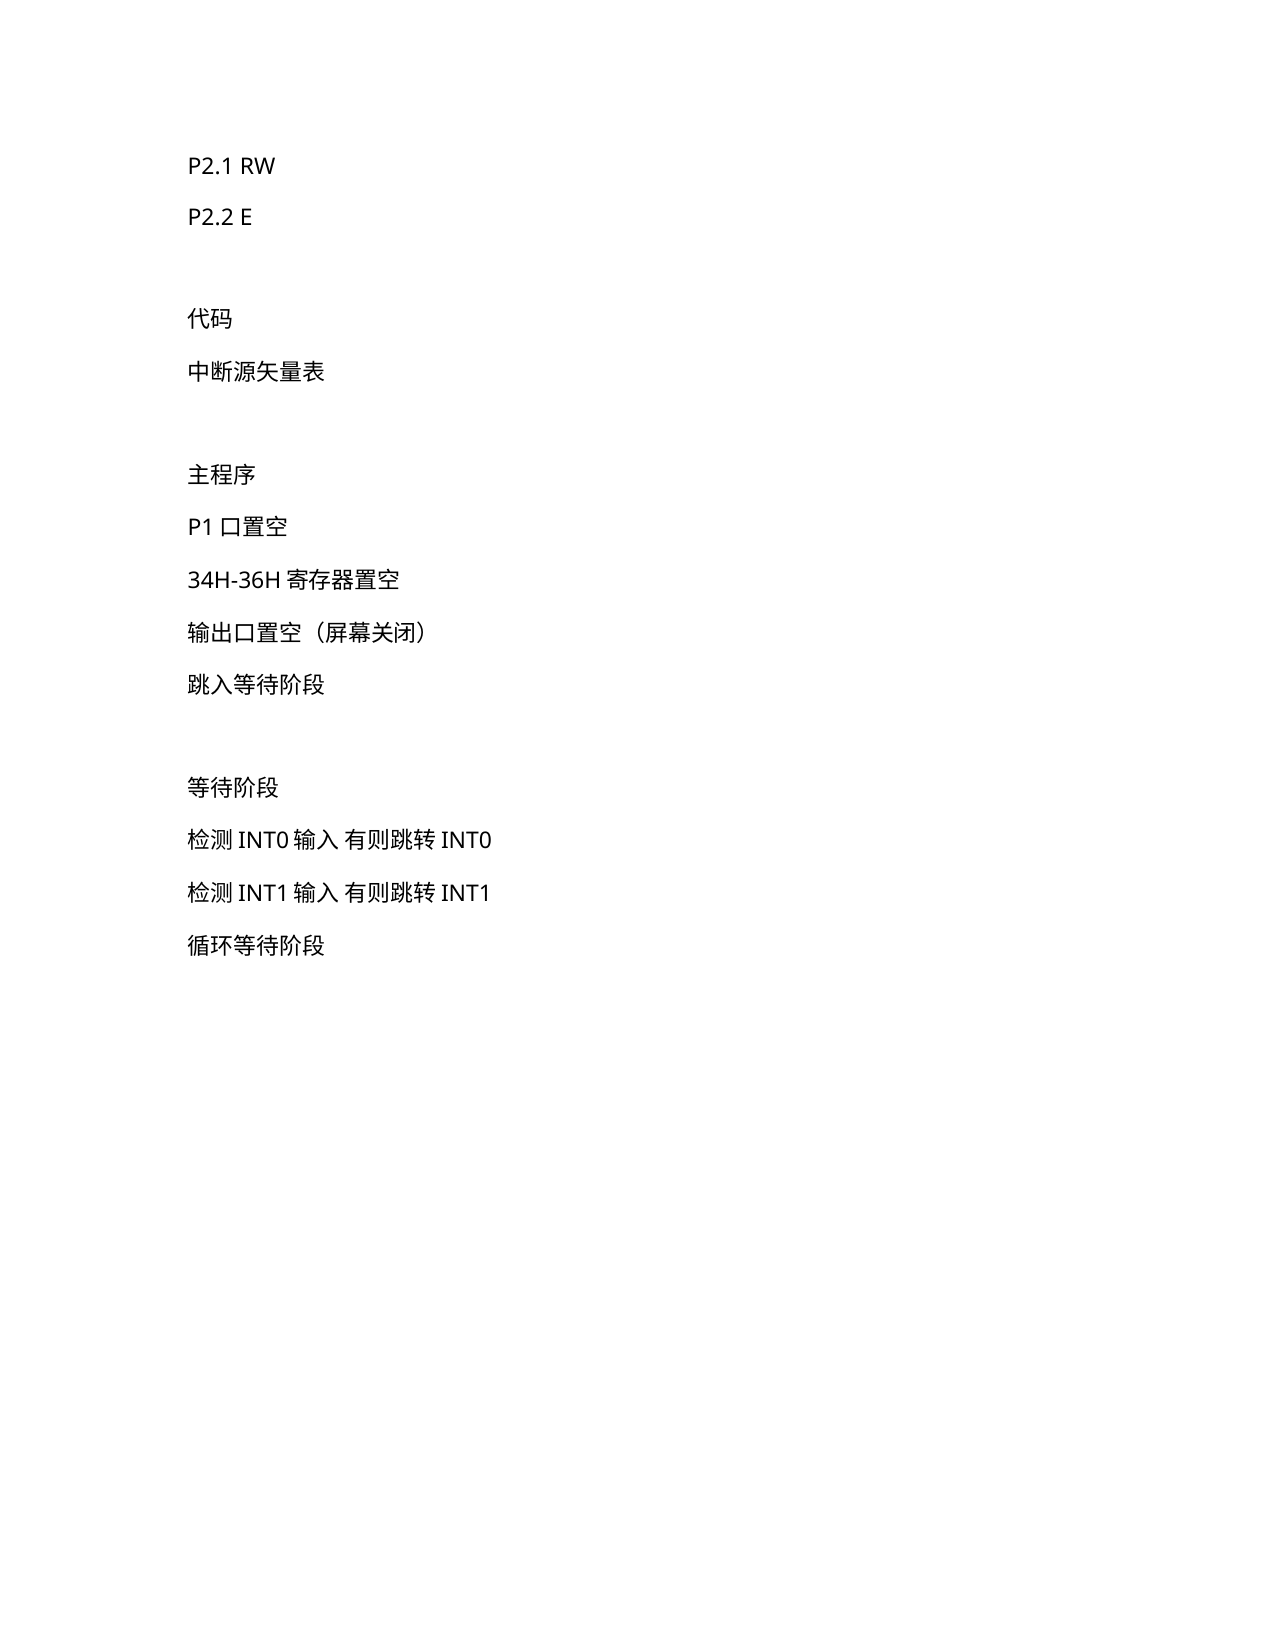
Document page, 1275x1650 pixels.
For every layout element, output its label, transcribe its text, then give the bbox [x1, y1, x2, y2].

text 检测INT0输入 有则跳转INT0 [187, 822, 1087, 856]
text 检测INT1输入 有则跳转INT1 [187, 875, 1087, 908]
text 等待阶段 [187, 770, 1087, 803]
text 跳入等待阶段 [187, 667, 1087, 700]
text 代码 [187, 301, 1087, 334]
text 中断源矢量表 [187, 354, 1087, 387]
text P1口置空 [187, 509, 1087, 542]
text 输出口置空（屏幕关闭） [187, 614, 1087, 648]
text 主程序 [187, 457, 1087, 490]
text P2.1 RW [187, 150, 1087, 181]
text 循环等待阶段 [187, 927, 1087, 961]
text P2.2 E [187, 200, 1087, 232]
text 34H-36H寄存器置空 [187, 562, 1087, 595]
